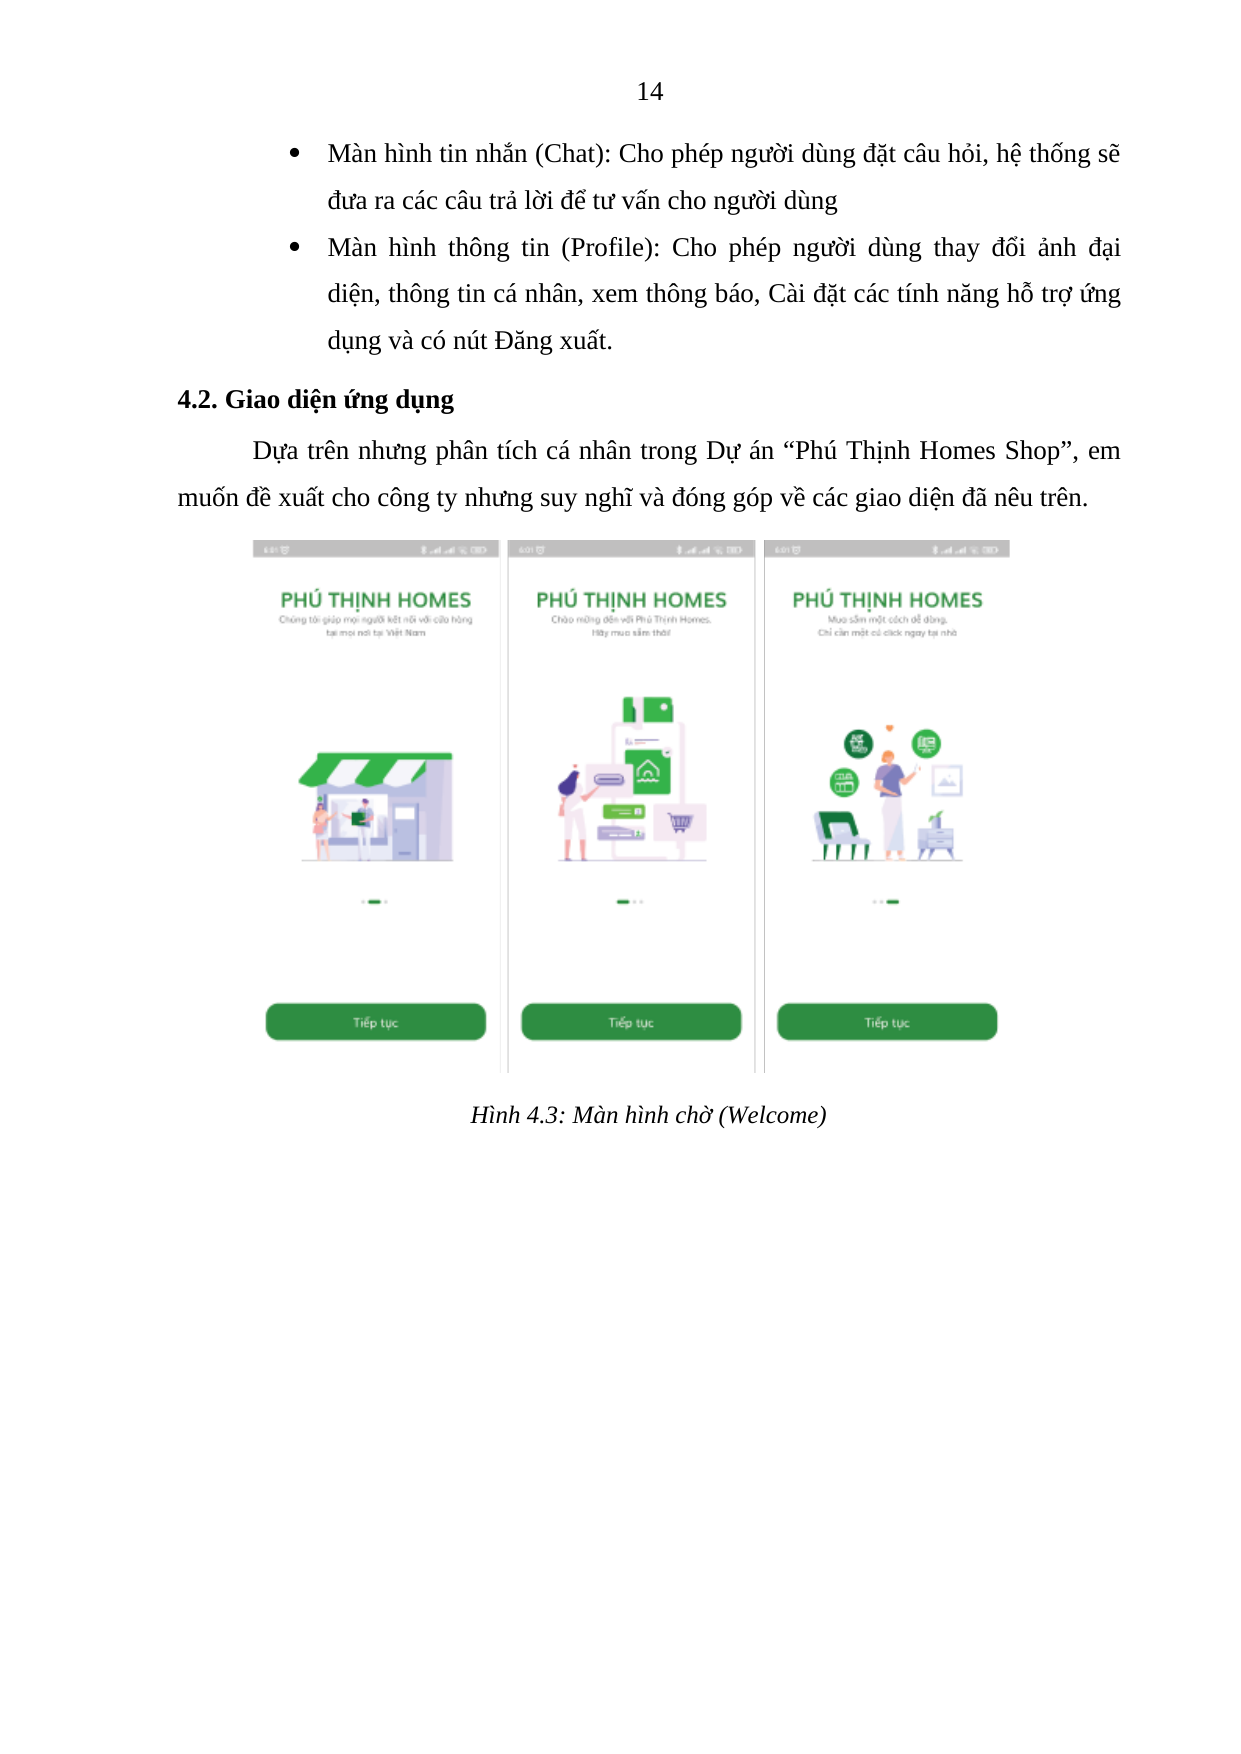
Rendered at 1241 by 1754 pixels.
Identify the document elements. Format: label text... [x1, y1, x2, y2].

picture [252, 540, 1010, 1073]
subtitle 4.2. Giao diện ứng dụng [177, 383, 1122, 414]
list Màn hình thông tin (Profile): Cho phép người dùng thay đổi ảnh đại diện, thông tin cá nhân, xem thông báo, Cài đặt các tính năng hỗ trợ ứng dụng và có nút Đăng xuất. [290, 231, 1122, 355]
list Màn hình tin nhắn (Chat): Cho phép người dùng đặt câu hỏi, hệ thống sẽ đưa ra các câu trả lời để tư vấn cho người dùng [290, 137, 1122, 215]
text Dựa trên nhưng phân tích cá nhân trong Dự án “Phú Thịnh Homes Shop”, em muốn đề xuất cho công ty nhưng suy nghĩ và đóng góp về các giao diện đã nêu trên. [177, 434, 1122, 512]
